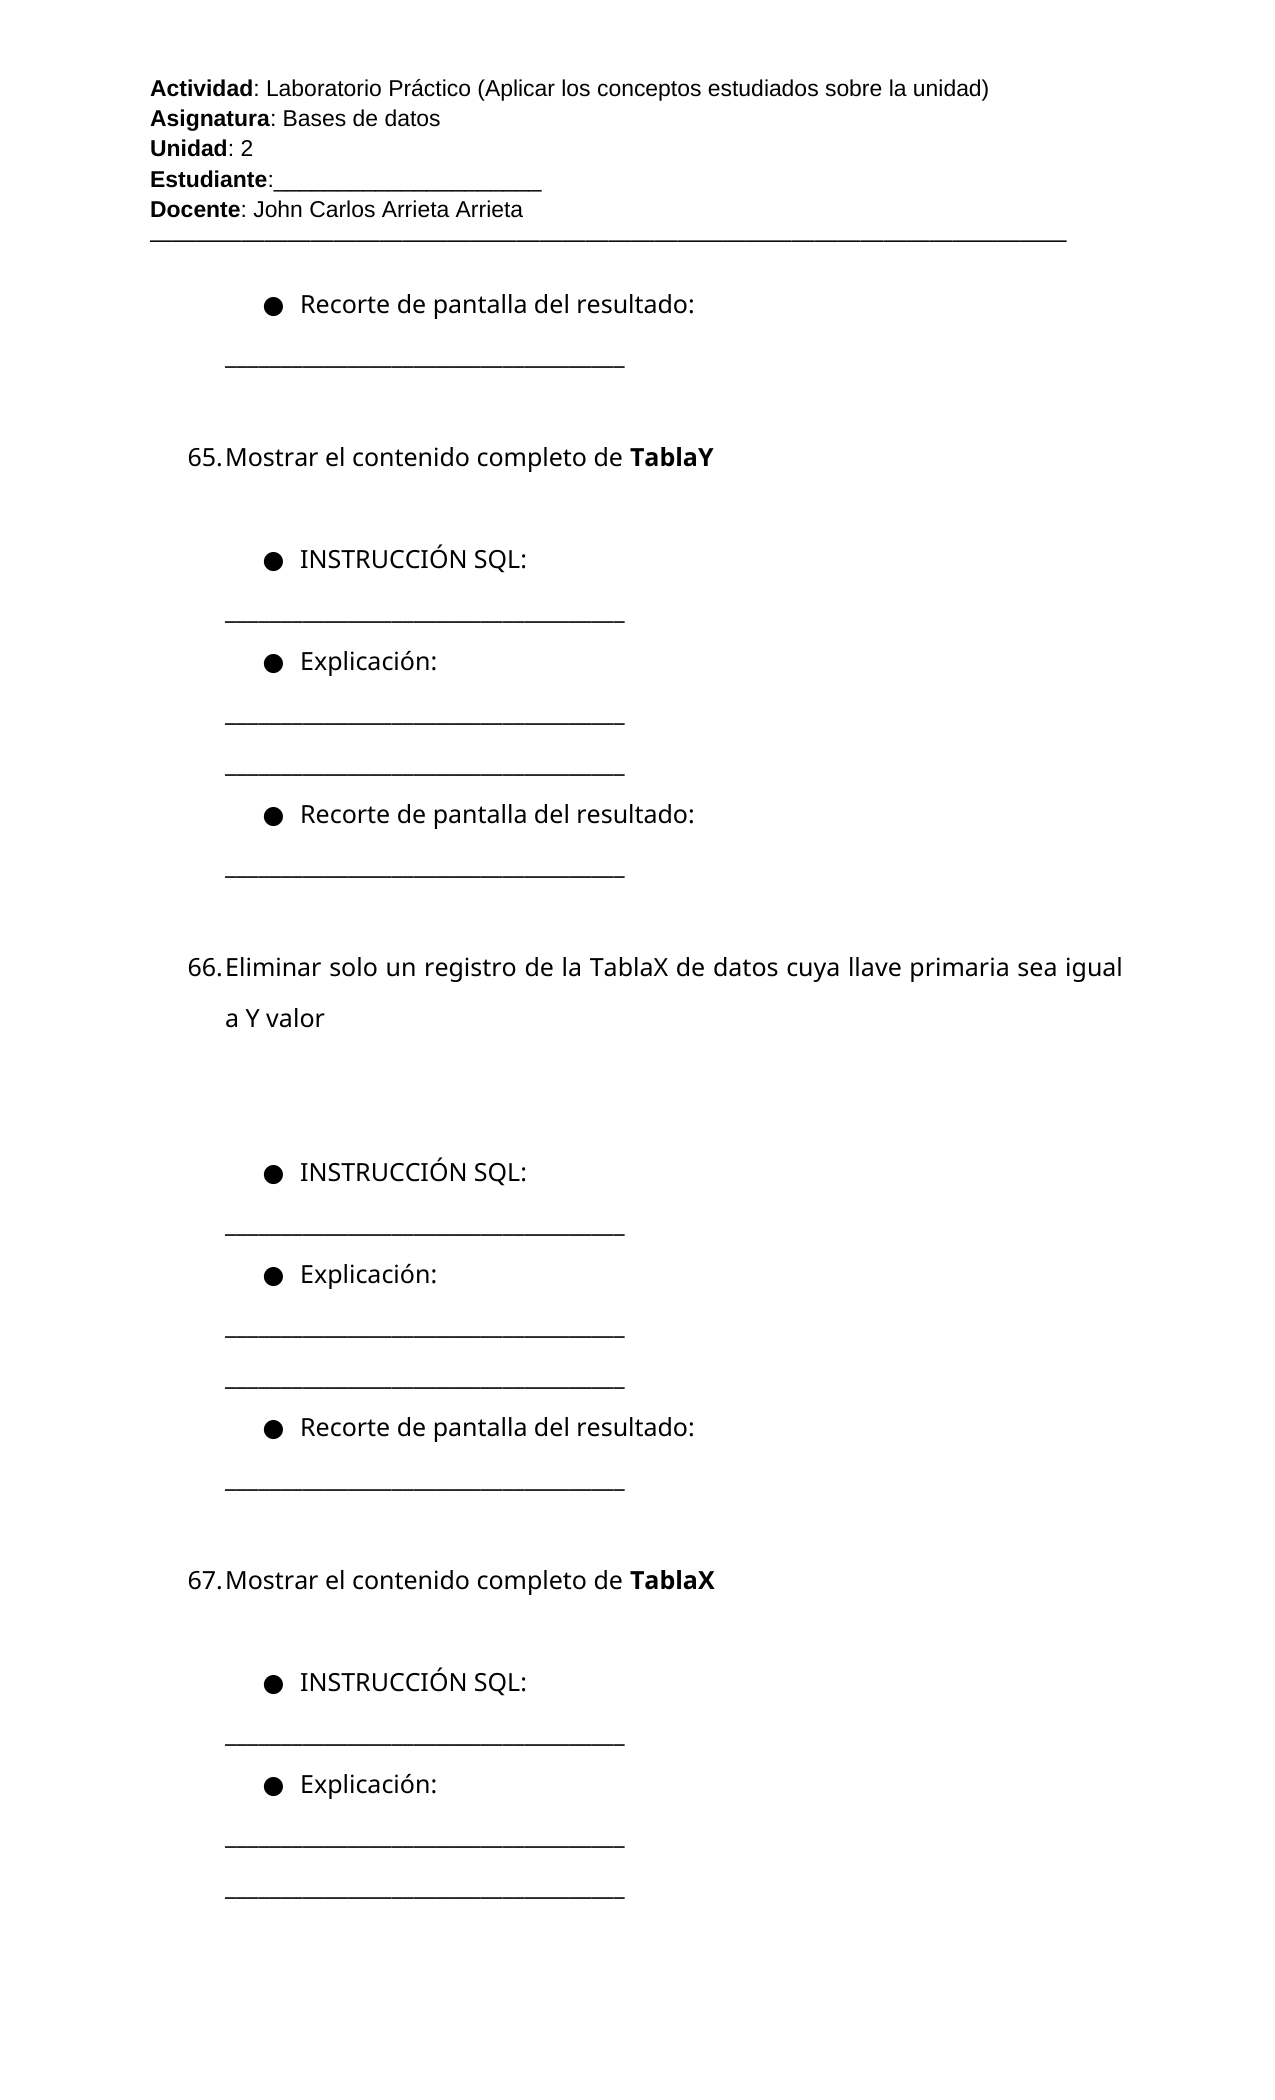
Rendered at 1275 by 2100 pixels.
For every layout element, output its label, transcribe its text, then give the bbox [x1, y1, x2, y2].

text ____________________________________ [225, 593, 1125, 627]
list Recorte de pantalla del resultado: [262, 797, 1125, 831]
list Explicación: [262, 644, 1125, 678]
list Eliminar solo un registro de la TablaX de datos cuya llave primaria sea igual a Y valor [187, 950, 1125, 1035]
text ____________________________________ [225, 1460, 1125, 1494]
text ____________________________________ [225, 746, 1125, 780]
list INSTRUCCIÓN SQL: [262, 542, 1125, 576]
text ____________________________________ [225, 1358, 1125, 1392]
list Recorte de pantalla del resultado: [262, 286, 1125, 321]
list Mostrar el contenido completo de TablaY [187, 439, 1125, 474]
text ____________________________________ [225, 1818, 1125, 1852]
text ____________________________________ [225, 1869, 1125, 1903]
text ____________________________________ [225, 695, 1125, 729]
text ____________________________________ [225, 1307, 1125, 1341]
text ____________________________________ [225, 1205, 1125, 1239]
text ____________________________________ [225, 337, 1125, 372]
list Explicación: [262, 1767, 1125, 1801]
text ____________________________________ [225, 1716, 1125, 1750]
list Mostrar el contenido completo de TablaX [187, 1562, 1125, 1597]
list Explicación: [262, 1256, 1125, 1290]
text ____________________________________ [225, 848, 1125, 882]
list Recorte de pantalla del resultado: [262, 1409, 1125, 1443]
list INSTRUCCIÓN SQL: [262, 1664, 1125, 1699]
list INSTRUCCIÓN SQL: [262, 1154, 1125, 1188]
